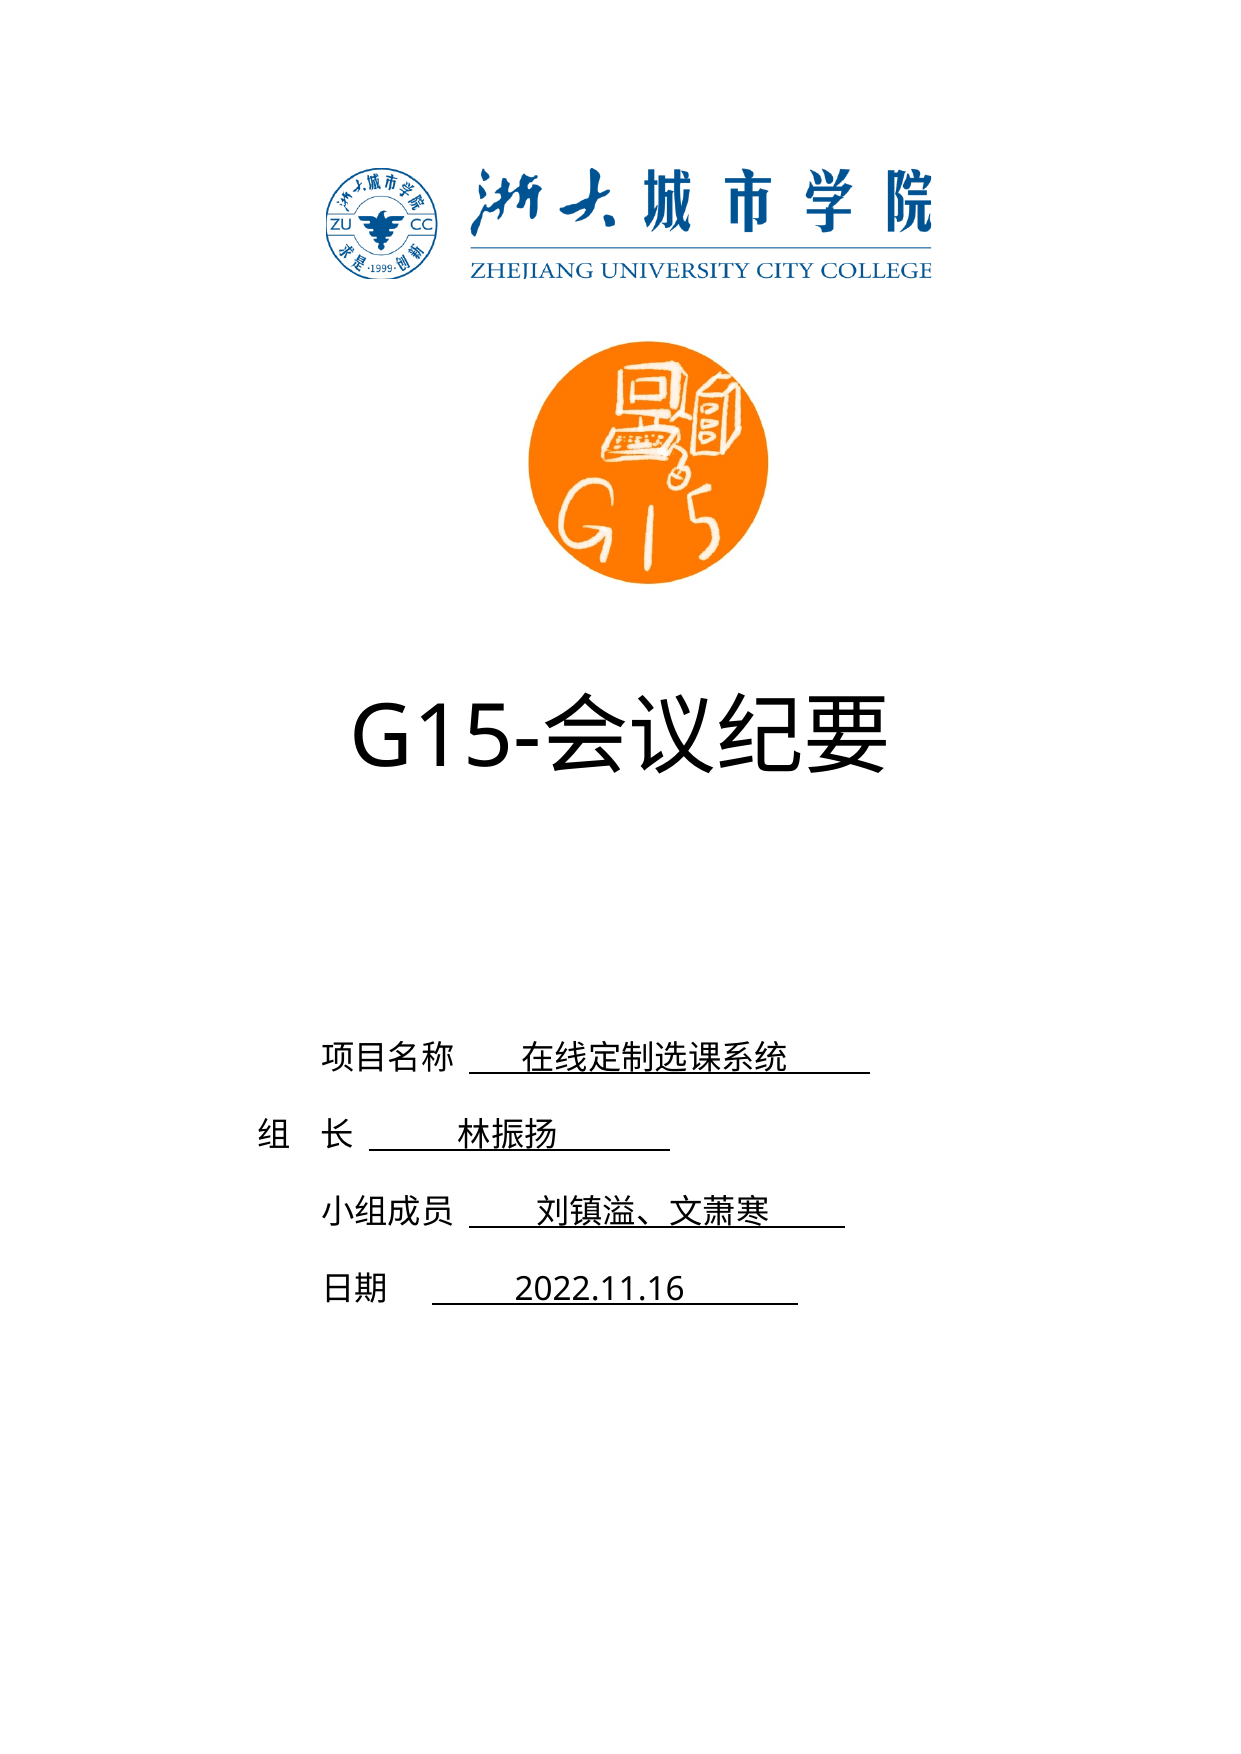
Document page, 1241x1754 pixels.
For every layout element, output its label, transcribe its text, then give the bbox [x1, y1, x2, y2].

text 组 长 林振扬 [187, 1099, 1053, 1164]
picture [525, 336, 773, 591]
text G15-会议纪要 [187, 664, 1053, 794]
text 项目名称 在线定制选课系统 [187, 1022, 1053, 1087]
picture [324, 168, 932, 279]
text 日期 2022.11.16 [187, 1253, 1053, 1318]
text 小组成员 刘镇溢、文萧寒 [187, 1176, 1053, 1241]
